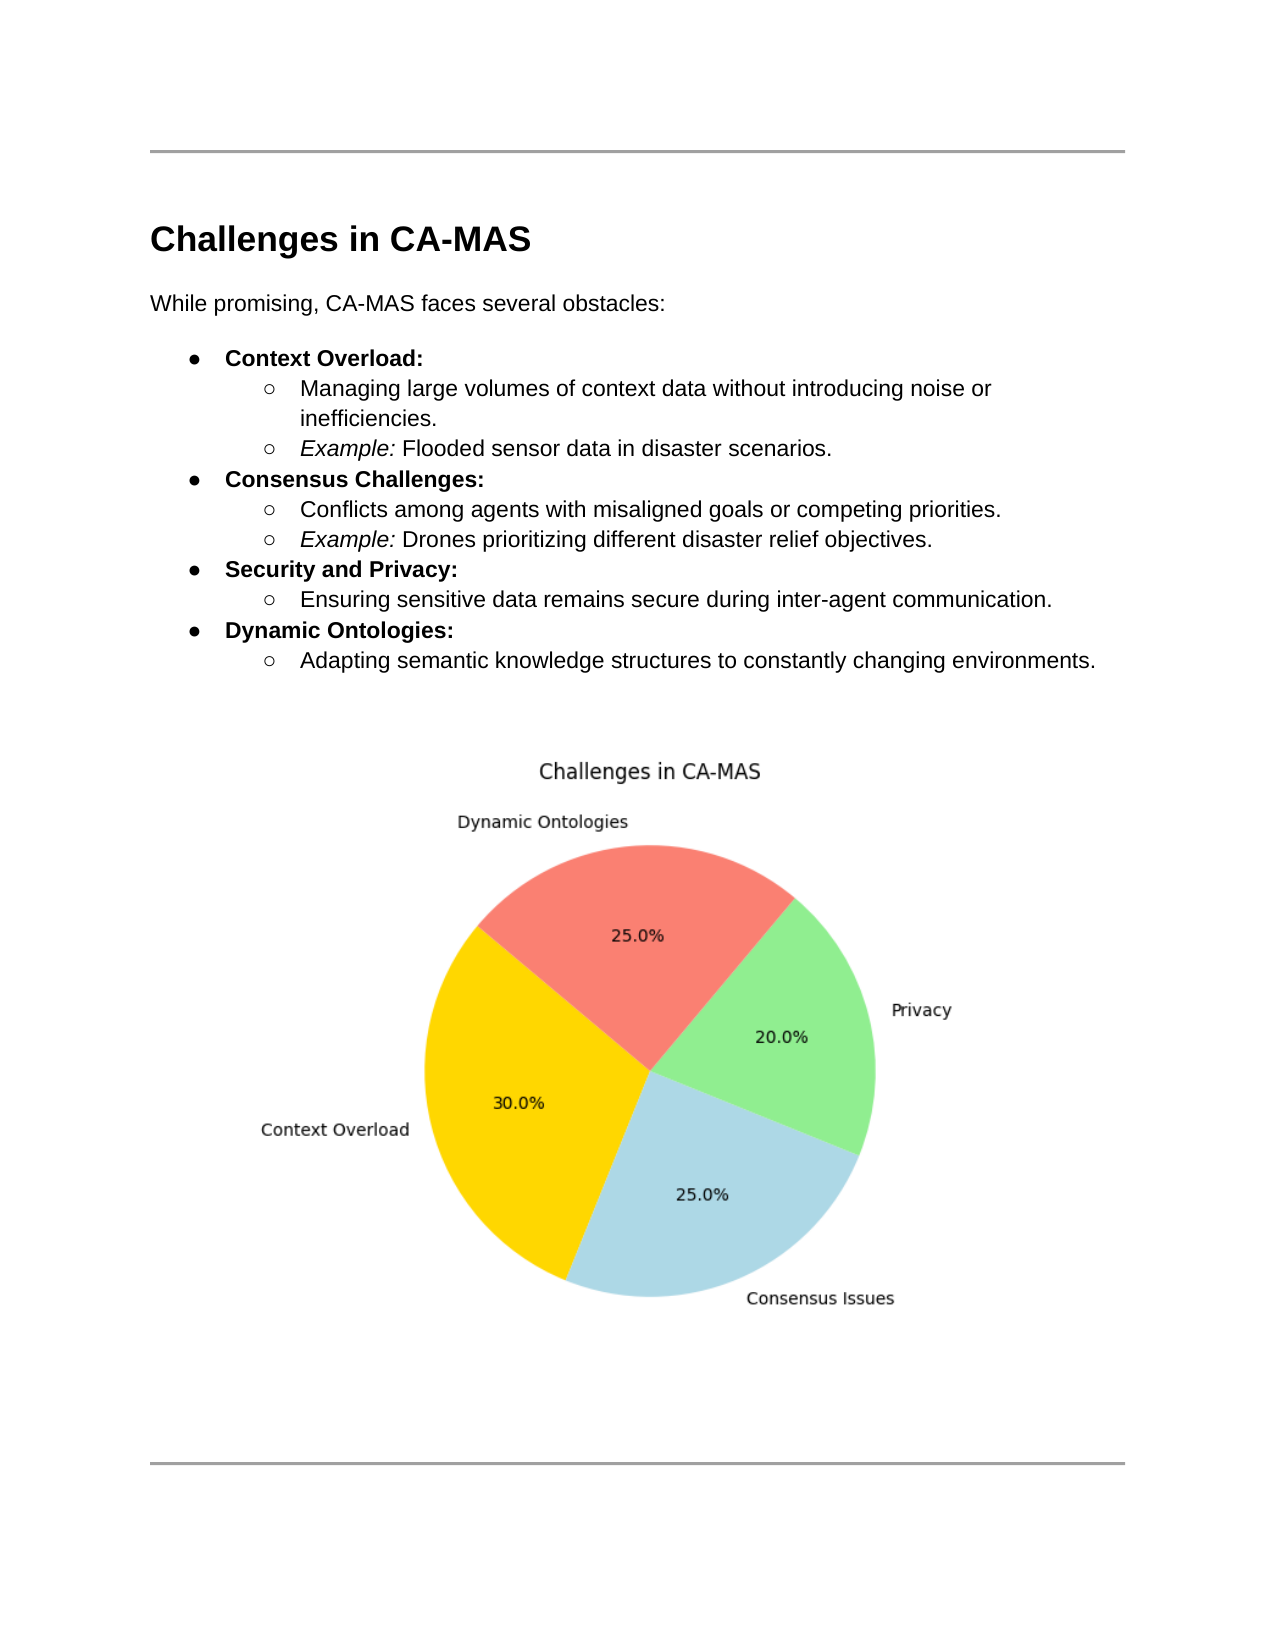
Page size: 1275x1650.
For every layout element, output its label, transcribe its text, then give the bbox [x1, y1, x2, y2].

list Context Overload: [187, 345, 1125, 371]
list Example: Flooded sensor data in disaster scenarios. [262, 435, 1125, 462]
list Adapting semantic knowledge structures to constantly changing environments. [262, 647, 1125, 673]
list Security and Privacy: [187, 556, 1125, 582]
list Conflicts among agents with misaligned goals or competing priorities. [262, 496, 1125, 522]
list Consensus Challenges: [187, 466, 1125, 492]
subtitle Challenges in CA-MAS [150, 218, 1125, 258]
list Example: Drones prioritizing different disaster relief objectives. [262, 526, 1125, 552]
list Dynamic Ontologies: [187, 617, 1125, 643]
picture [150, 702, 1125, 1434]
list Managing large volumes of context data without introducing noise or inefficiencies. [262, 375, 1125, 431]
text While promising, CA-MAS faces several obstacles: [150, 289, 1125, 316]
list Ensuring sensitive data remains secure during inter-agent communication. [262, 586, 1125, 613]
